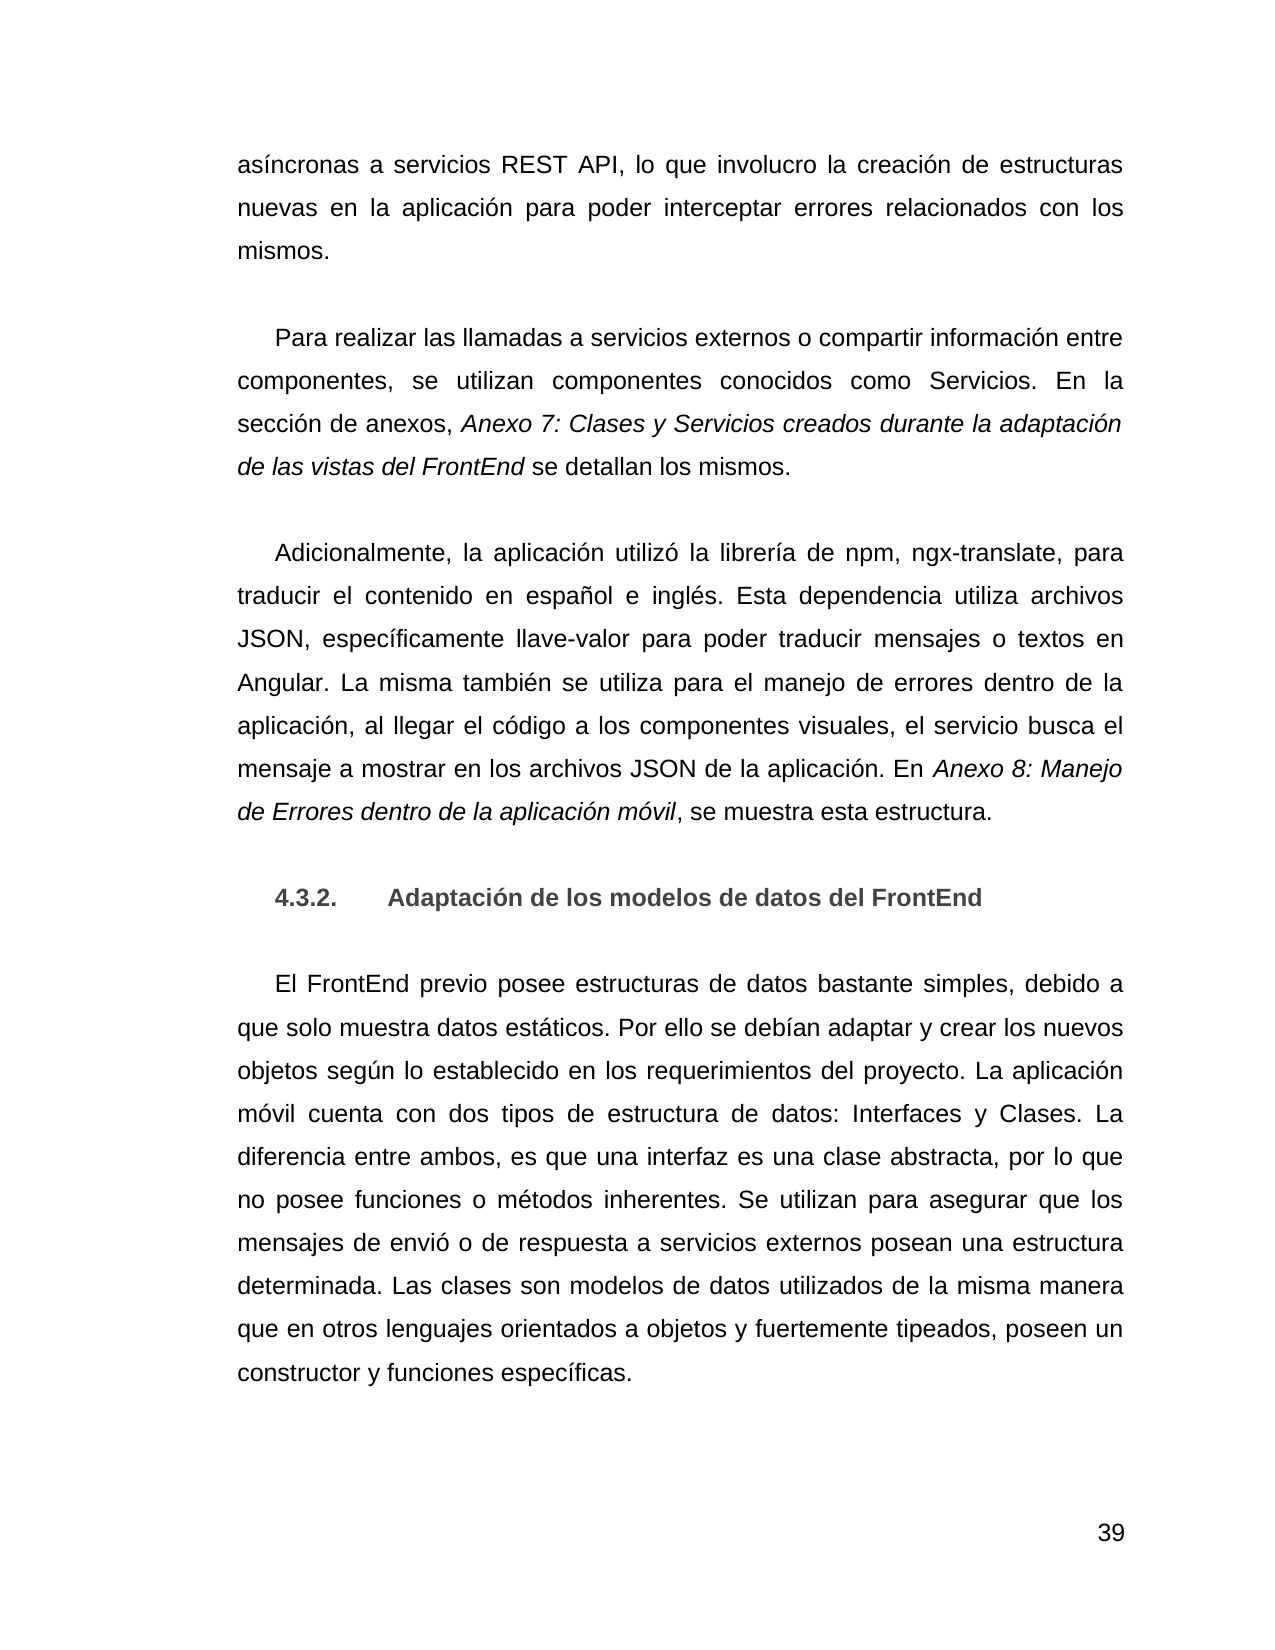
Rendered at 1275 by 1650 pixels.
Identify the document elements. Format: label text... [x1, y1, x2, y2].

text El FrontEnd previo posee estructuras de datos bastante simples, debido a que solo muestra datos estáticos. Por ello se debían adaptar y crear los nuevos objetos según lo establecido en los requerimientos del proyecto. La aplicación móvil cuenta con dos tipos de estructura de datos: Interfaces y Clases. La diferencia entre ambos, es que una interfaz es una clase abstracta, por lo que no posee funciones o métodos inherentes. Se utilizan para asegurar que los mensajes de envió o de respuesta a servicios externos posean una estructura determinada. Las clases son modelos de datos utilizados de la misma manera que en otros lenguajes orientados a objetos y fuertemente tipeados, poseen un constructor y funciones específicas. [237, 969, 1125, 1386]
list Adaptación de los modelos de datos del FrontEnd [274, 883, 1125, 912]
text Adicionalmente, la aplicación utilizó la librería de npm, ngx-translate, para traducir el contenido en español e inglés. Esta dependencia utiliza archivos JSON, específicamente llave-valor para poder traducir mensajes o textos en Angular. La misma también se utiliza para el manejo de errores dentro de la aplicación, al llegar el código a los componentes visuales, el servicio busca el mensaje a mostrar en los archivos JSON de la aplicación. En Anexo 8: Manejo de Errores dentro de la aplicación móvil, se muestra esta estructura. [237, 538, 1125, 826]
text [237, 150, 1125, 265]
text Para realizar las llamadas a servicios externos o compartir información entre componentes, se utilizan componentes conocidos como Servicios. En la sección de anexos, Anexo 7: Clases y Servicios creados durante la adaptación de las vistas del FrontEnd se detallan los mismos. [237, 322, 1125, 481]
